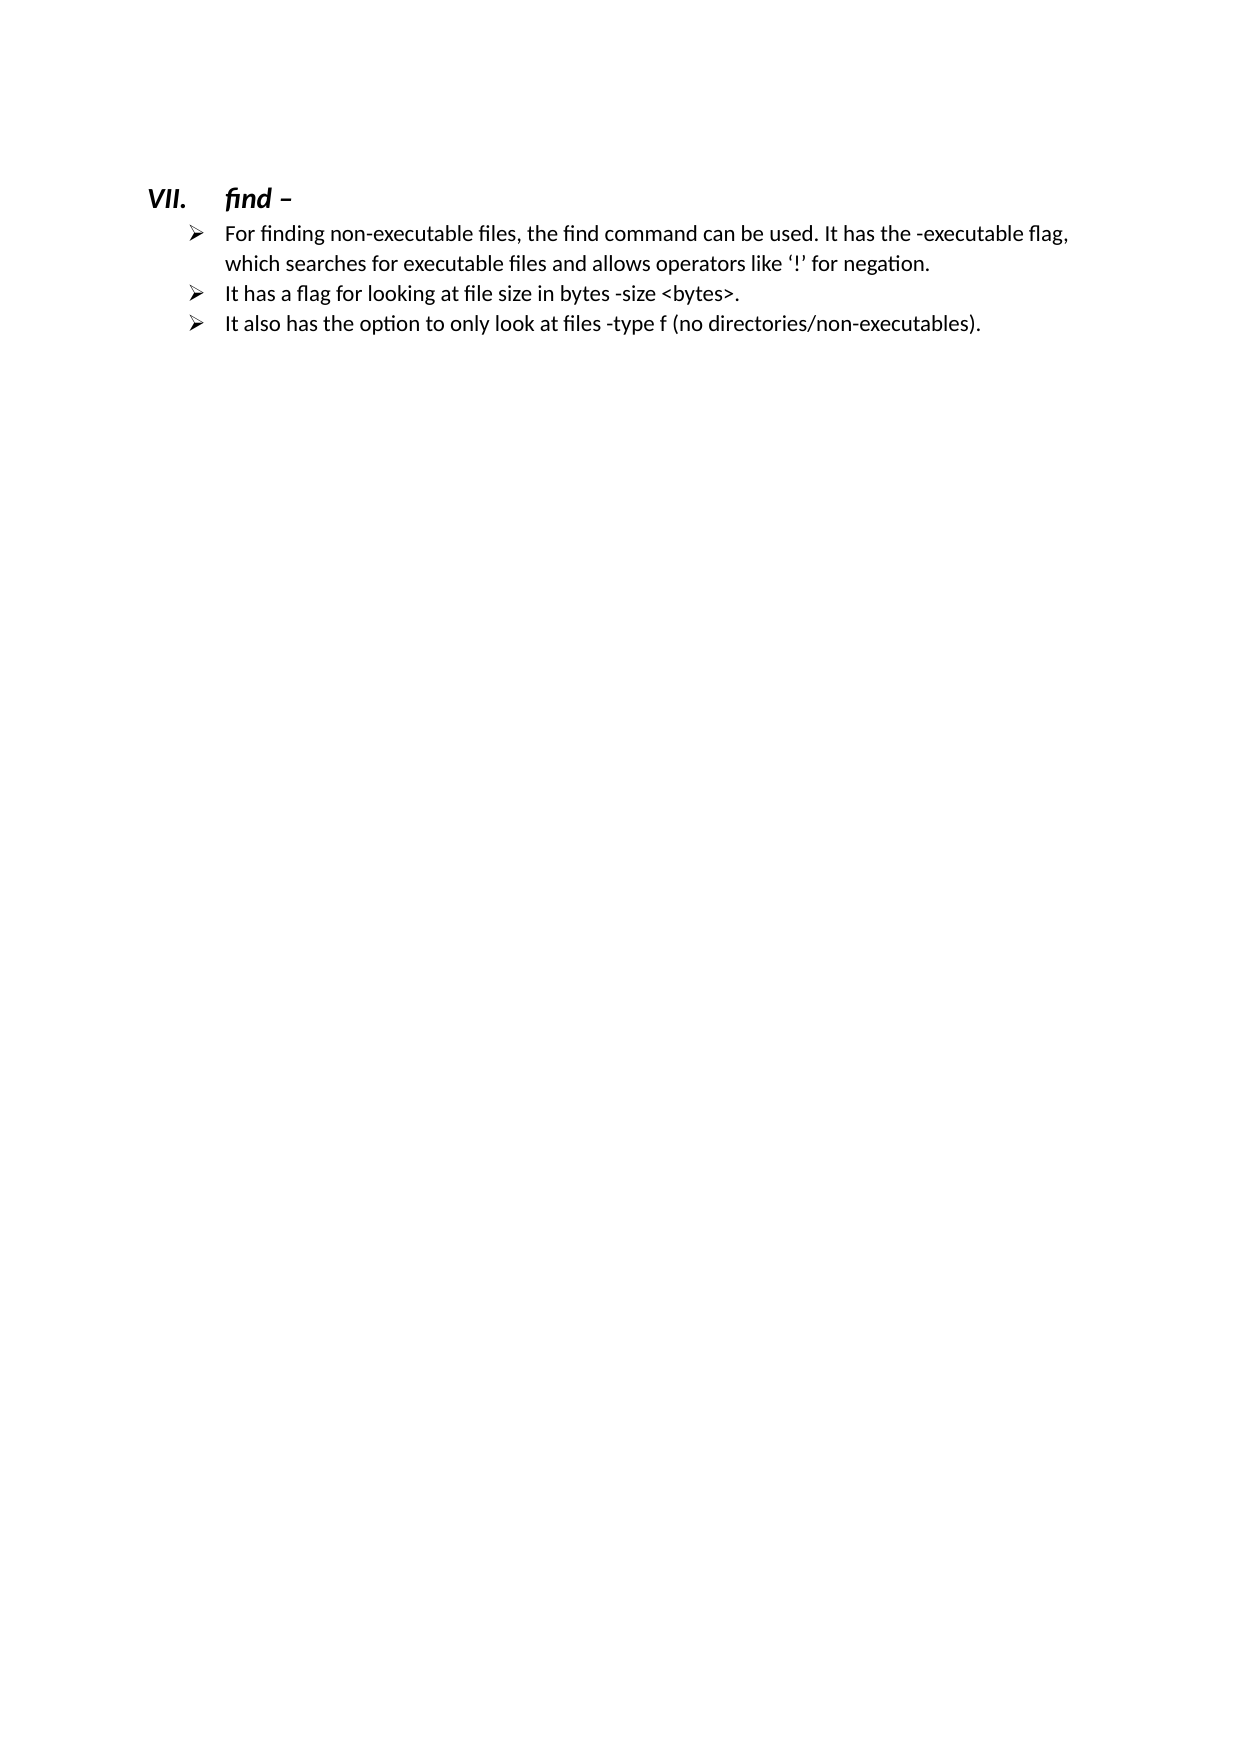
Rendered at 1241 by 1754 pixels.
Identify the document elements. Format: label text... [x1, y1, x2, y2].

list It also has the option to only look at files -type f (no directories/non-executables). [187, 309, 1090, 337]
list It has a flag for looking at file size in bytes -size <bytes>. [187, 279, 1090, 307]
list find – [187, 180, 1090, 216]
list For finding non-executable files, the find command can be used. It has the -executable flag, which searches for executable files and allows operators like ‘!’ for negation. [187, 219, 1090, 277]
